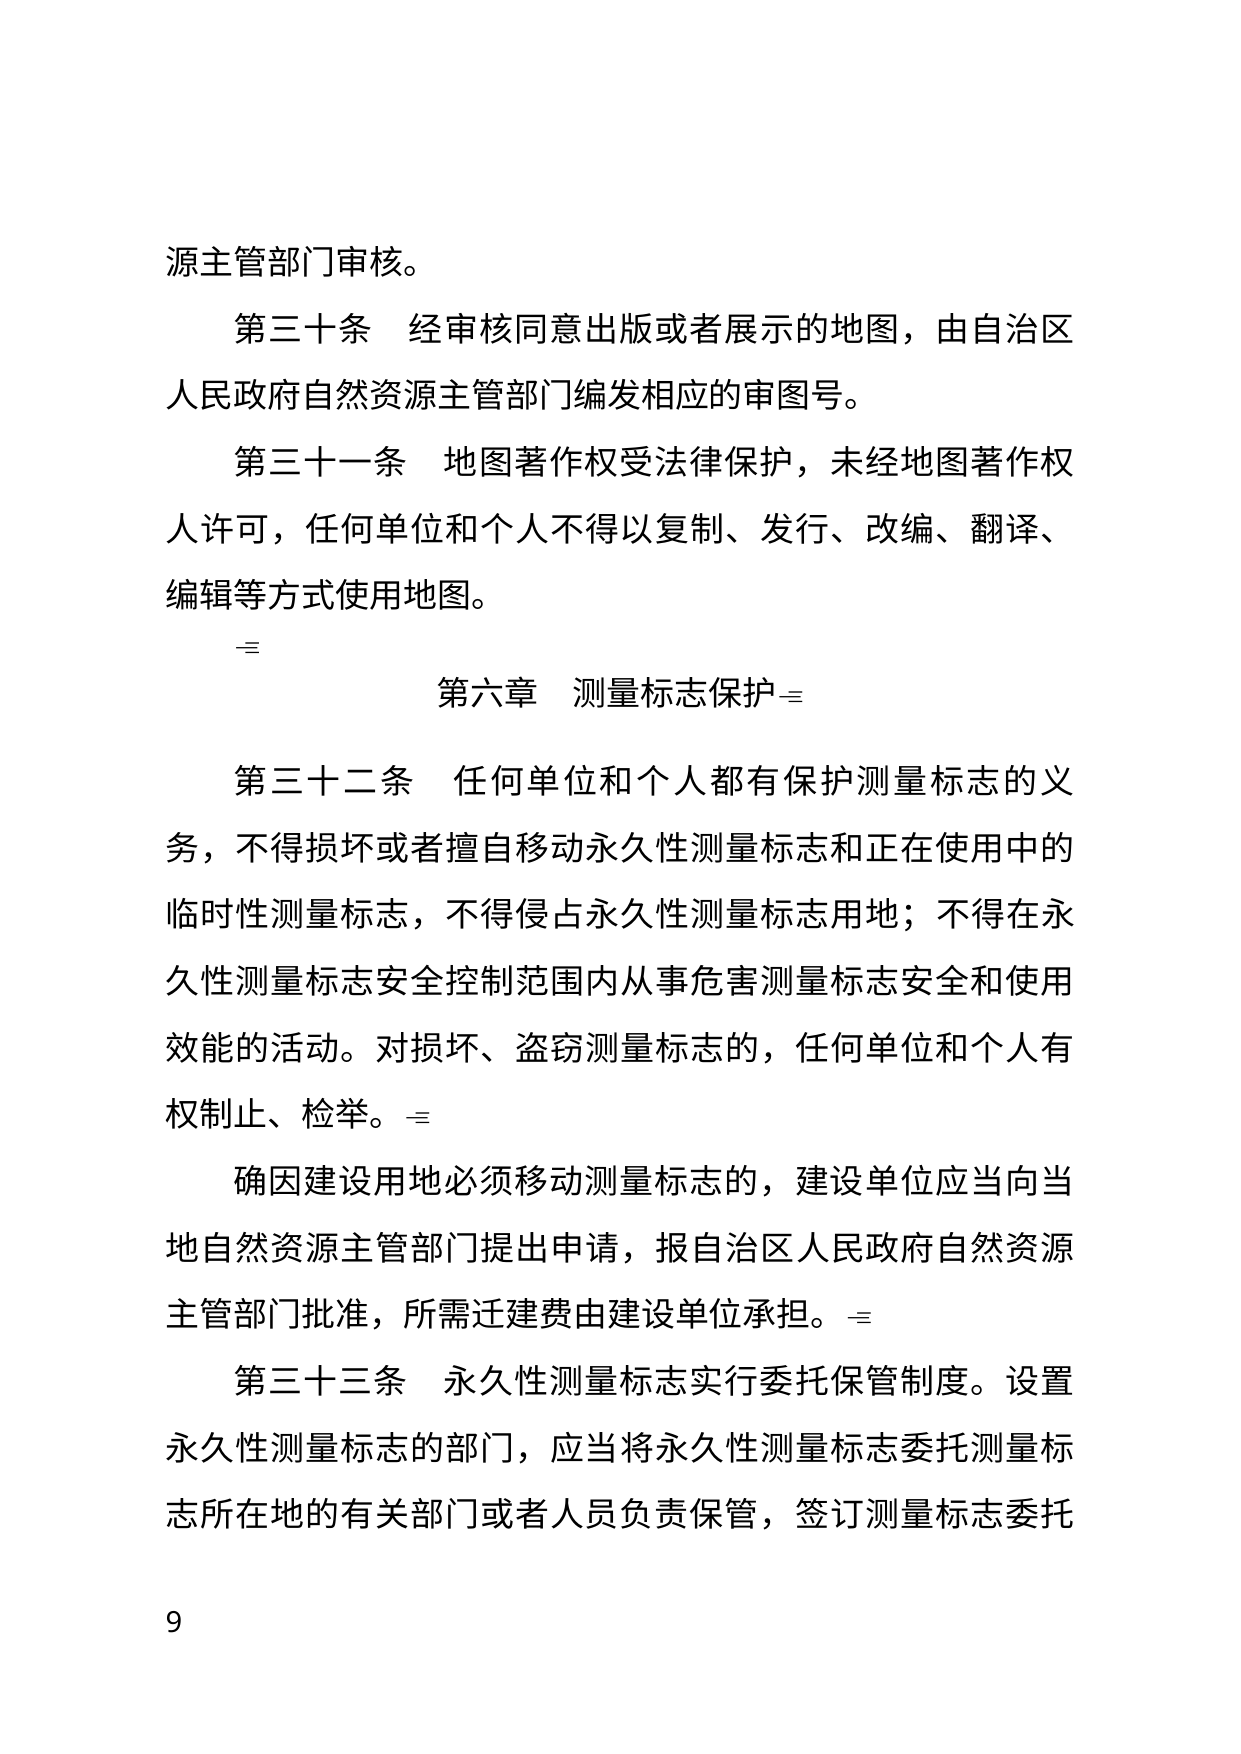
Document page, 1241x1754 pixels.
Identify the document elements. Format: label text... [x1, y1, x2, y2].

text 确因建设用地必须移动测量标志的，建设单位应当向当地自然资源主管部门提出申请，报自治区人民政府自然资源主管部门批准，所需迁建费由建设单位承担。 [165, 1140, 1075, 1340]
text 第三十条 经审核同意出版或者展示的地图，由自治区人民政府自然资源主管部门编发相应的审图号。 [165, 288, 1075, 421]
text 第三十二条 任何单位和个人都有保护测量标志的义务，不得损坏或者擅自移动永久性测量标志和正在使用中的临时性测量标志，不得侵占永久性测量标志用地；不得在永久性测量标志安全控制范围内从事危害测量标志安全和使用效能的活动。对损坏、盗窃测量标志的，任何单位和个人有权制止、检举。 [165, 740, 1075, 1140]
text 第六章 测量标志保护 [165, 666, 1075, 715]
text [165, 221, 1075, 288]
text  [165, 621, 1075, 666]
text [165, 1340, 1075, 1540]
text 第三十一条 地图著作权受法律保护，未经地图著作权人许可，任何单位和个人不得以复制、发行、改编、翻译、编辑等方式使用地图。 [165, 421, 1075, 621]
